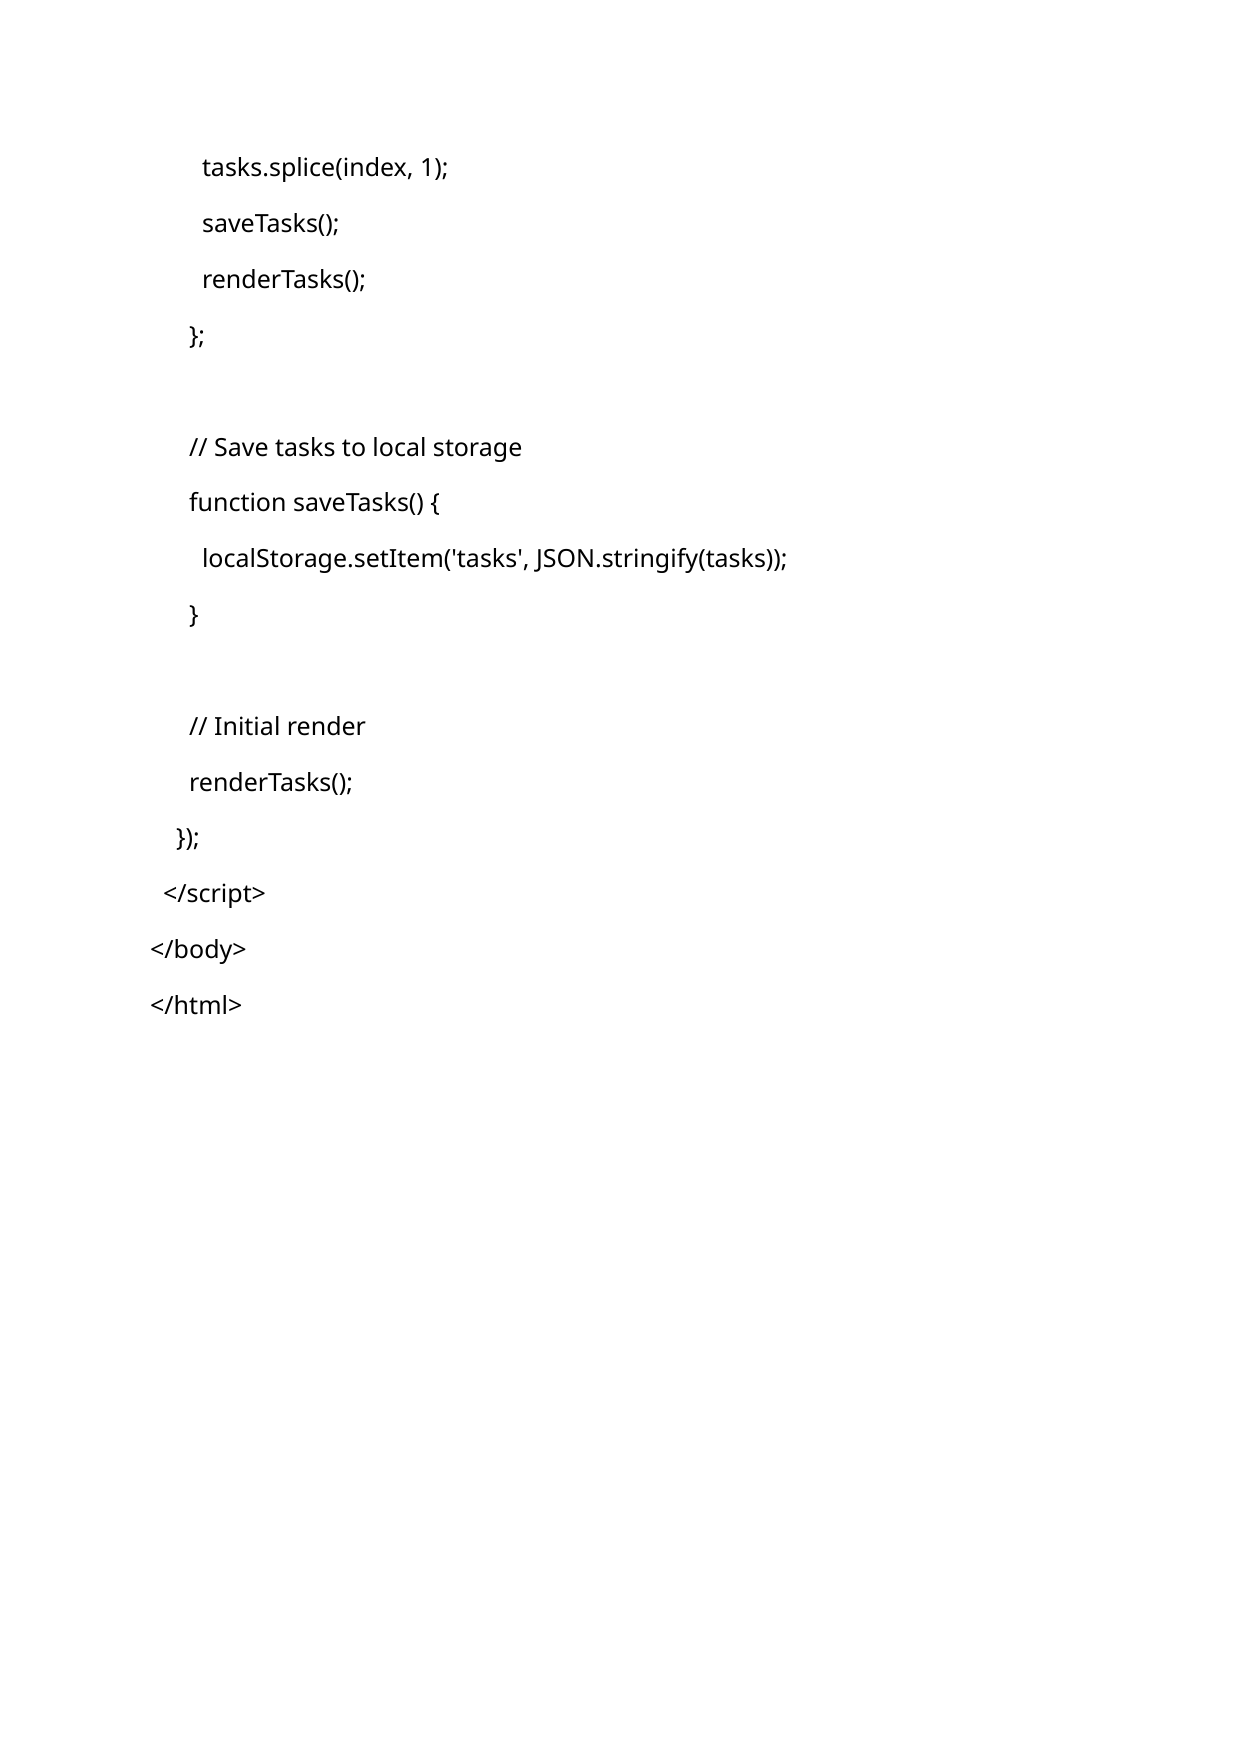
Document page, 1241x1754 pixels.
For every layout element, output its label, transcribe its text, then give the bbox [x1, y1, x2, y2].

text localStorage.setItem('tasks', JSON.stringify(tasks)); [150, 541, 1090, 575]
text tasks.splice(index, 1); [150, 150, 1090, 184]
text </html> [150, 987, 1090, 1022]
text } [150, 597, 1090, 631]
text // Save tasks to local storage [150, 429, 1090, 463]
text }); [150, 820, 1090, 854]
text renderTasks(); [150, 764, 1090, 798]
text function saveTasks() { [150, 485, 1090, 519]
text // Initial render [150, 708, 1090, 742]
text saveTasks(); [150, 206, 1090, 240]
text }; [150, 317, 1090, 352]
text </script> [150, 876, 1090, 910]
text renderTasks(); [150, 262, 1090, 296]
text </body> [150, 932, 1090, 966]
